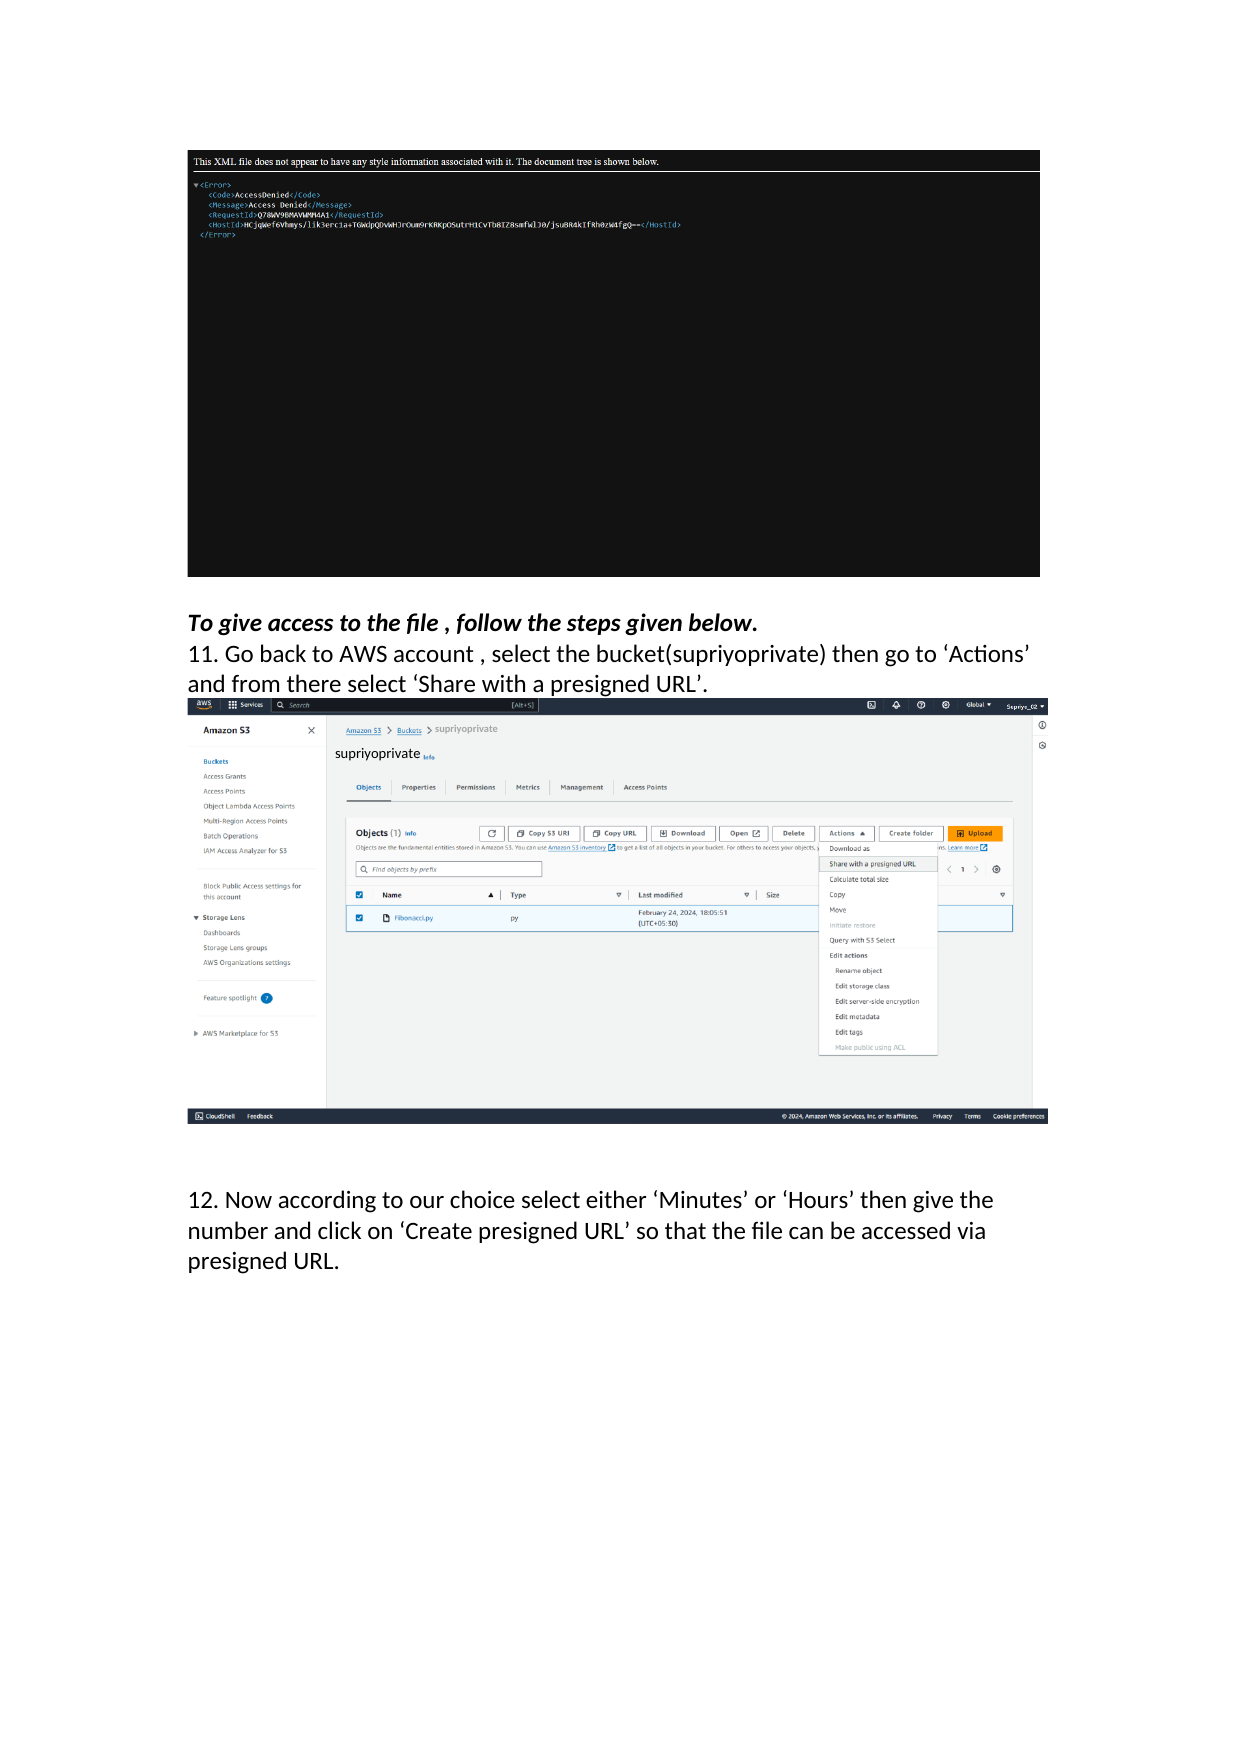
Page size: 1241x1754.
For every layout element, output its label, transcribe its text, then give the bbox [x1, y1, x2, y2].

text and from there select ‘Share with a presigned URL’. [187, 668, 1053, 699]
text 12. Now according to our choice select either ‘Minutes’ or ‘Hours’ then give the number and click on ‘Create presigned URL’ so that the file can be accessed via presigned URL. [187, 1184, 1053, 1276]
picture [187, 698, 1048, 1124]
picture [187, 150, 1040, 577]
text 11. Go back to AWS account , select the bucket(supriyoprivate) then go to ‘Actions’ [187, 638, 1053, 668]
text To give access to the file , follow the steps given below. [187, 607, 1053, 638]
